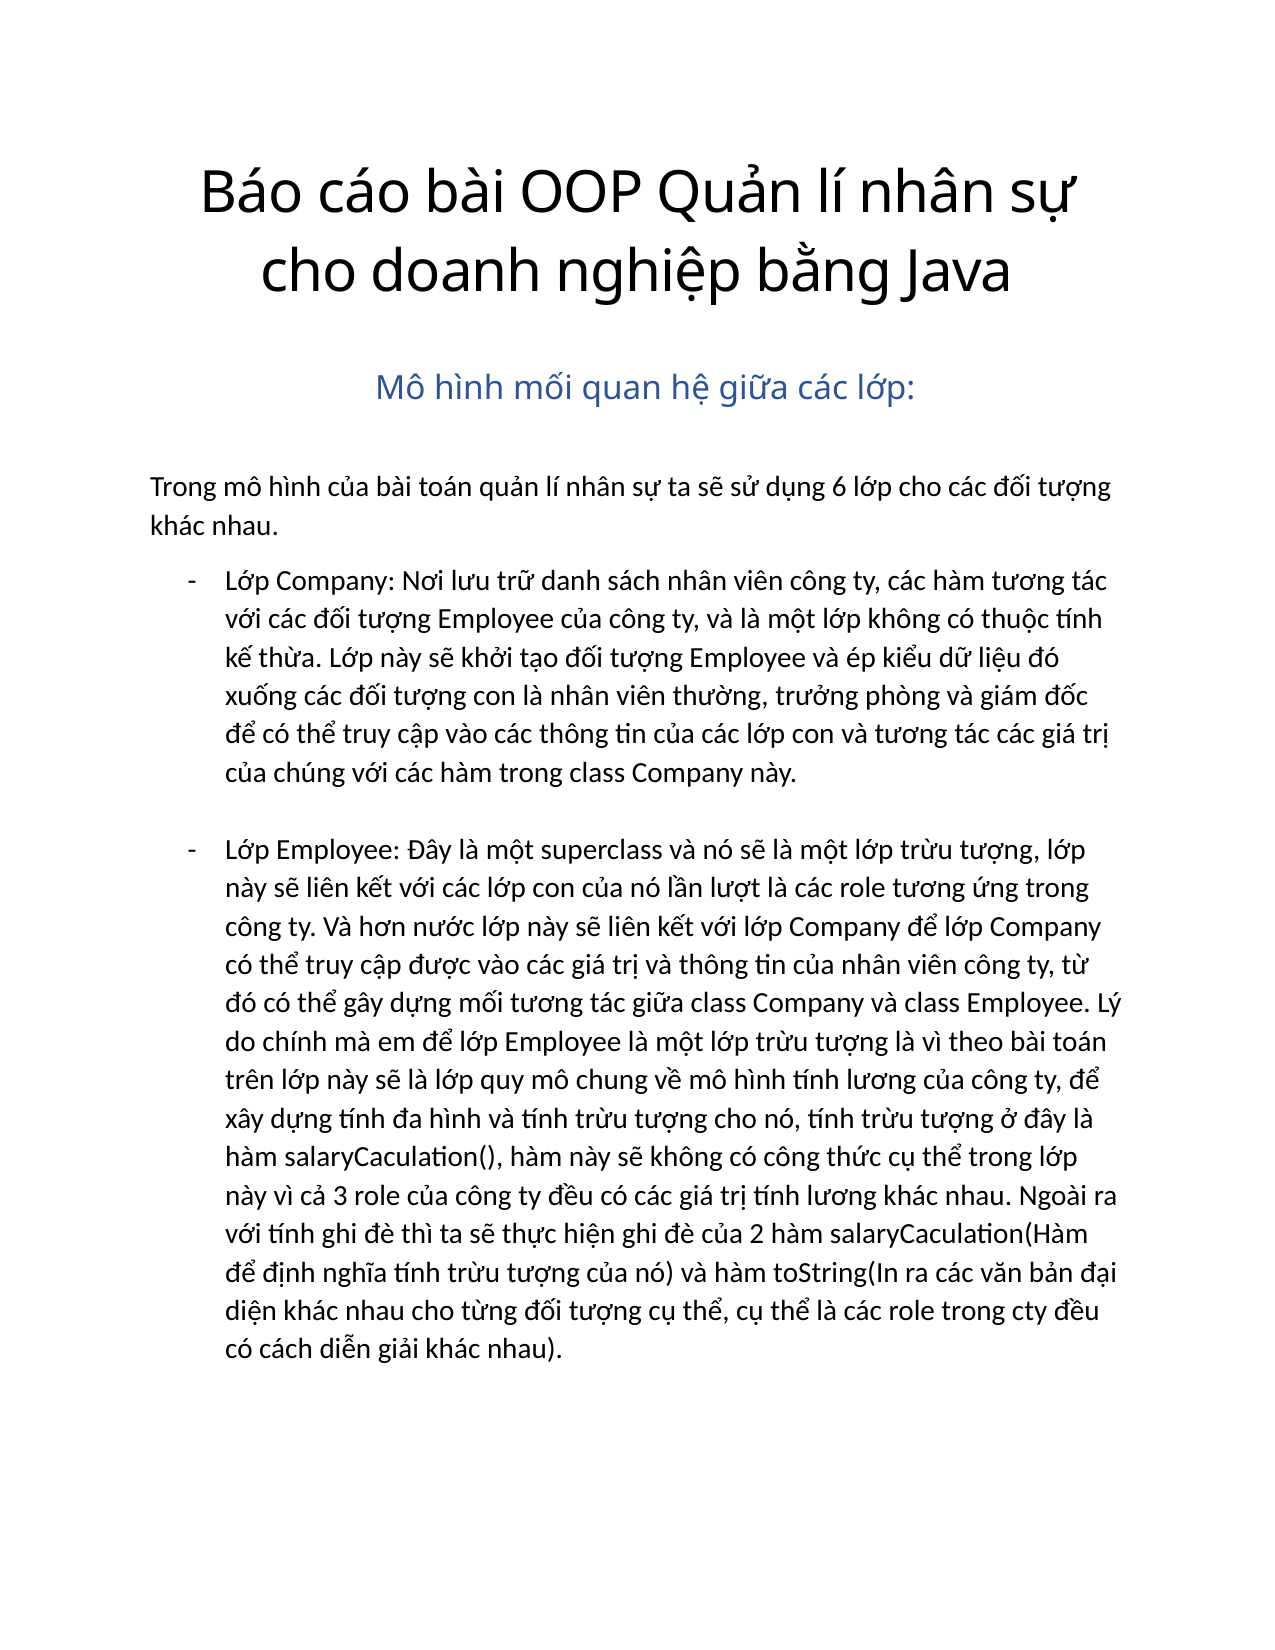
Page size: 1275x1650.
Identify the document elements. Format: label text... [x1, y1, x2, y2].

subtitle Mô hình mối quan hệ giữa các lớp: [300, 364, 1125, 409]
list Lớp Employee: Đây là một superclass và nó sẽ là một lớp trừu tượng, lớp này sẽ liên kết với các lớp con của nó lần lượt là các role tương ứng trong công ty. Và hơn nước lớp này sẽ liên kết với lớp Company để lớp Company có thể truy cập được vào các giá trị và thông tin của nhân viên công ty, từ đó có thể gây dựng mối tương tác giữa class Company và class Employee. Lý do chính mà em để lớp Employee là một lớp trừu tượng là vì theo bài toán trên lớp này sẽ là lớp quy mô chung về mô hình tính lương của công ty, để xây dựng tính đa hình và tính trừu tượng cho nó, tính trừu tượng ở đây là hàm salaryCaculation(), hàm này sẽ không có công thức cụ thể trong lớp này vì cả 3 role của công ty đều có các giá trị tính lương khác nhau. Ngoài ra với tính ghi đè thì ta sẽ thực hiện ghi đè của 2 hàm salaryCaculation(Hàm để định nghĩa tính trừu tượng của nó) và hàm toString(In ra các văn bản đại diện khác nhau cho từng đối tượng cụ thể, cụ thể là các role trong cty đều có cách diễn giải khác nhau). [187, 831, 1125, 1366]
text Trong mô hình của bài toán quản lí nhân sự ta sẽ sử dụng 6 lớp cho các đối tượng khác nhau. [150, 468, 1125, 542]
title Báo cáo bài OOP Quản lí nhân sự cho doanh nghiệp bằng Java [150, 150, 1125, 309]
list Lớp Company: Nơi lưu trữ danh sách nhân viên công ty, các hàm tương tác với các đối tượng Employee của công ty, và là một lớp không có thuộc tính kế thừa. Lớp này sẽ khởi tạo đối tượng Employee và ép kiểu dữ liệu đó xuống các đối tượng con là nhân viên thường, trưởng phòng và giám đốc để có thể truy cập vào các thông tin của các lớp con và tương tác các giá trị của chúng với các hàm trong class Company này. [187, 562, 1125, 789]
